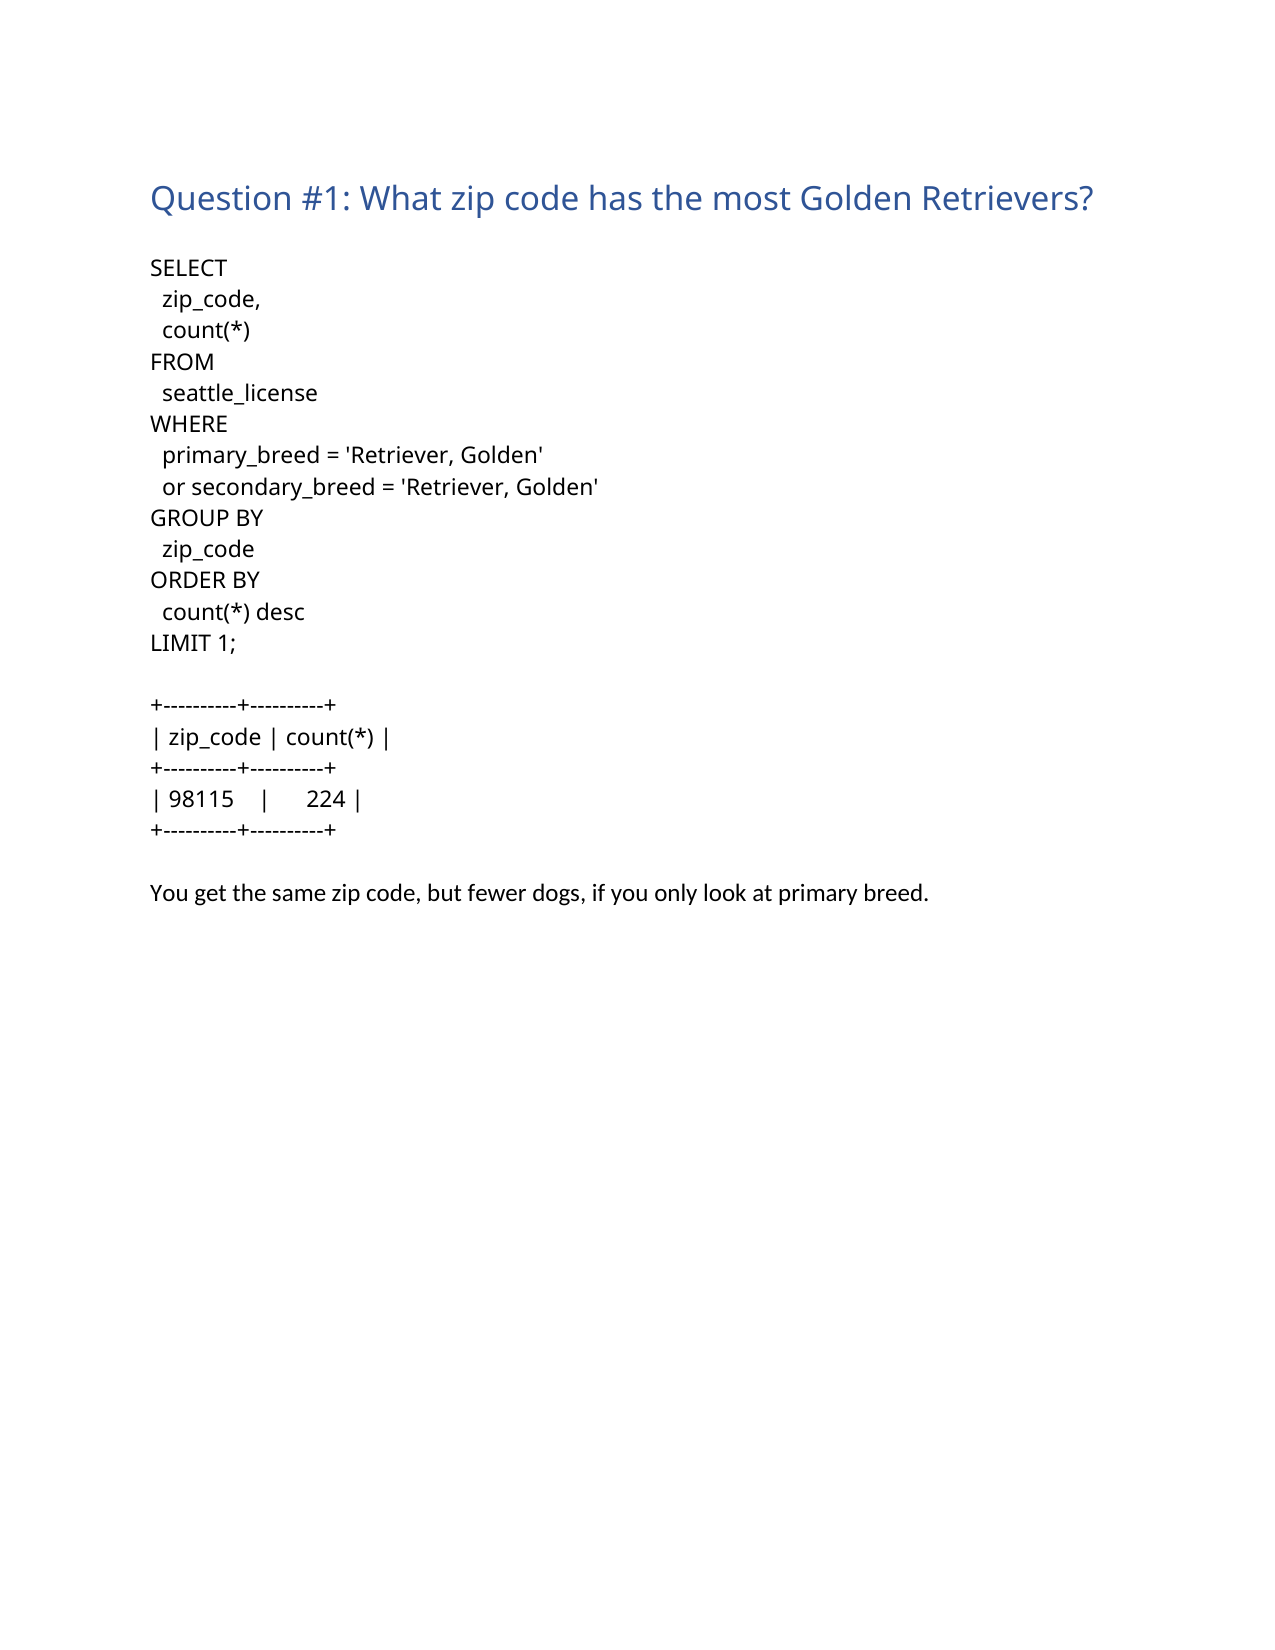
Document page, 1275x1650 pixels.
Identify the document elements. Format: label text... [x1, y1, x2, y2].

text GROUP BY [150, 502, 1125, 533]
text +----------+----------+ [150, 689, 1125, 720]
text +----------+----------+ [150, 752, 1125, 783]
text zip_code [150, 533, 1125, 564]
text You get the same zip code, but fewer dogs, if you only look at primary breed. [150, 877, 1125, 907]
text LIMIT 1; [150, 627, 1125, 658]
text | zip_code | count(*) | [150, 720, 1125, 752]
text or secondary_breed = 'Retriever, Golden' [150, 470, 1125, 502]
text primary_breed = 'Retriever, Golden' [150, 439, 1125, 470]
text seattle_license [150, 377, 1125, 408]
text FROM [150, 345, 1125, 377]
text count(*) desc [150, 595, 1125, 627]
subtitle Question #1: What zip code has the most Golden Retrievers? [150, 175, 1125, 220]
text SELECT [150, 252, 1125, 283]
text | 98115 | 224 | [150, 783, 1125, 814]
text ORDER BY [150, 564, 1125, 595]
text +----------+----------+ [150, 814, 1125, 845]
text zip_code, [150, 283, 1125, 314]
text count(*) [150, 314, 1125, 345]
text WHERE [150, 408, 1125, 439]
